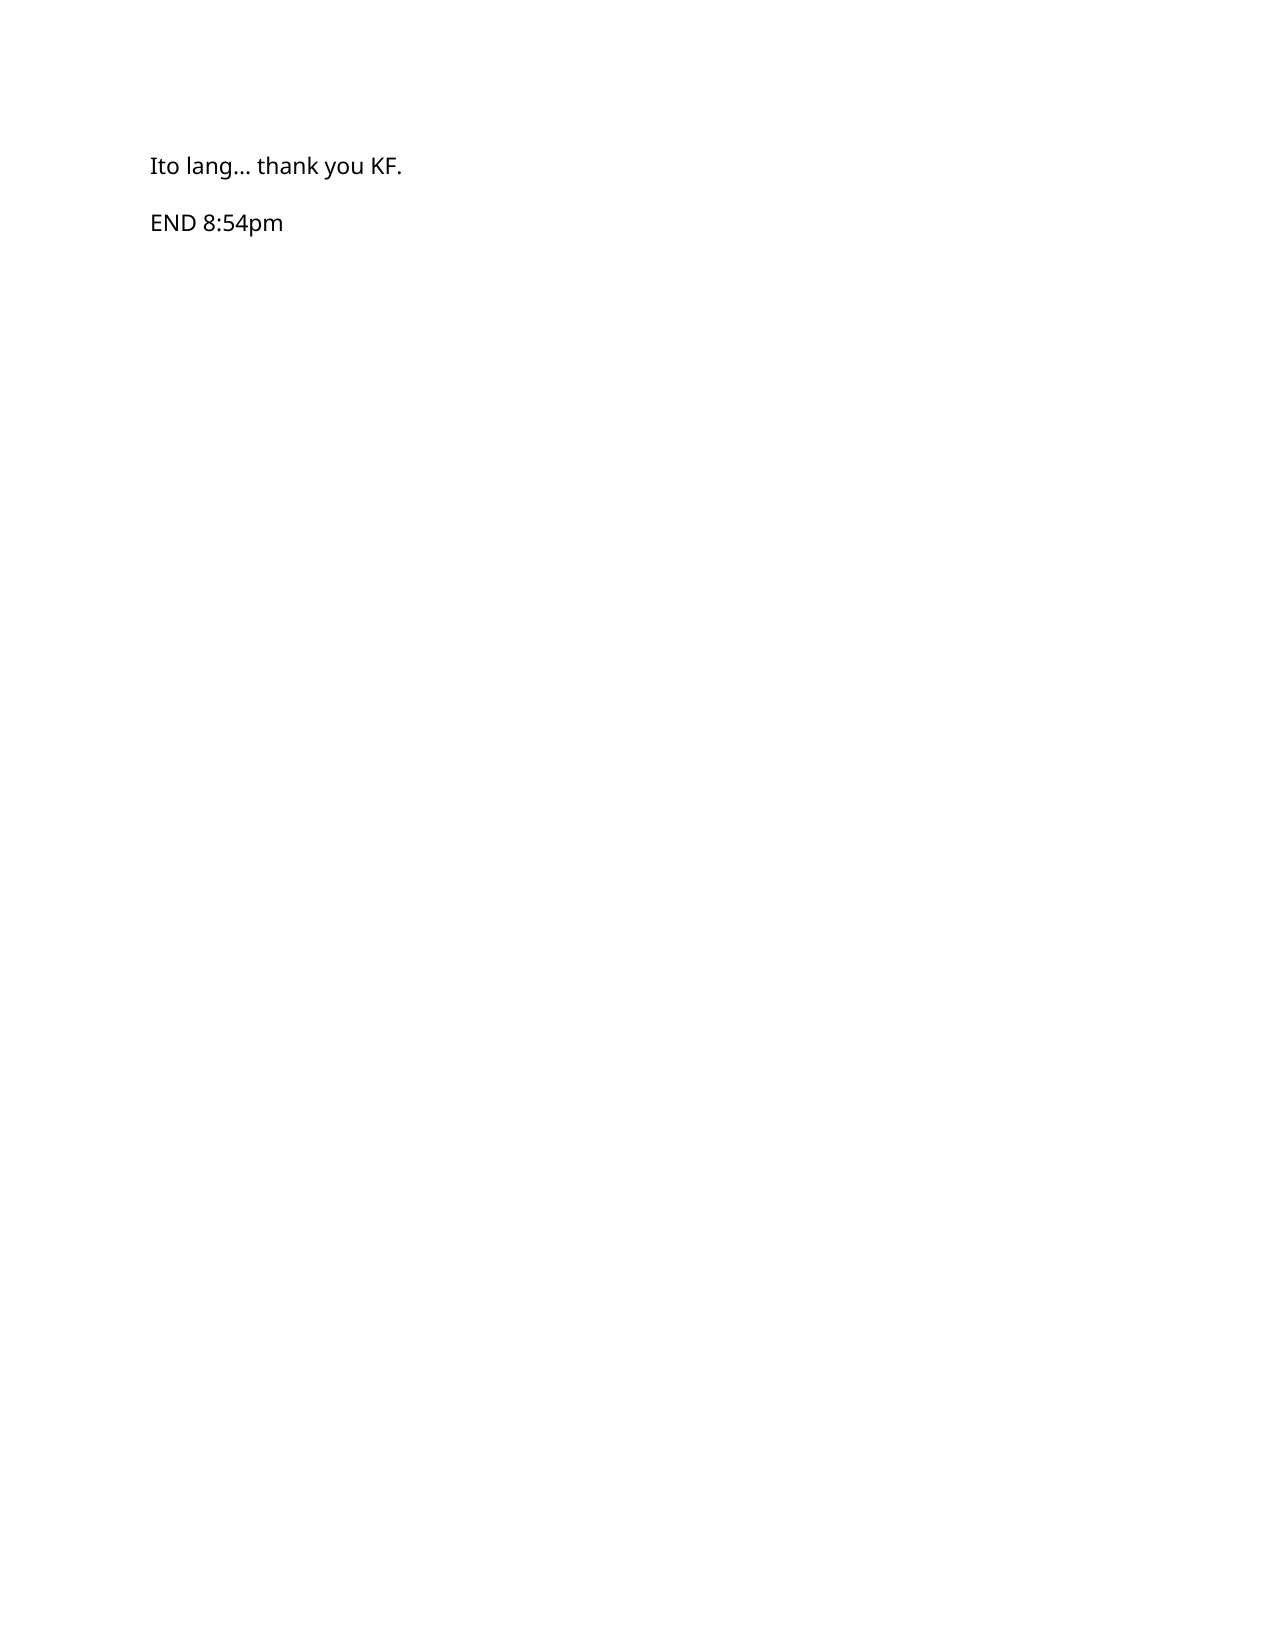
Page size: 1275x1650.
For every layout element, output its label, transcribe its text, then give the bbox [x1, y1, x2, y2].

text END 8:54pm [150, 207, 1125, 238]
text Ito lang… thank you KF. [150, 150, 1125, 181]
